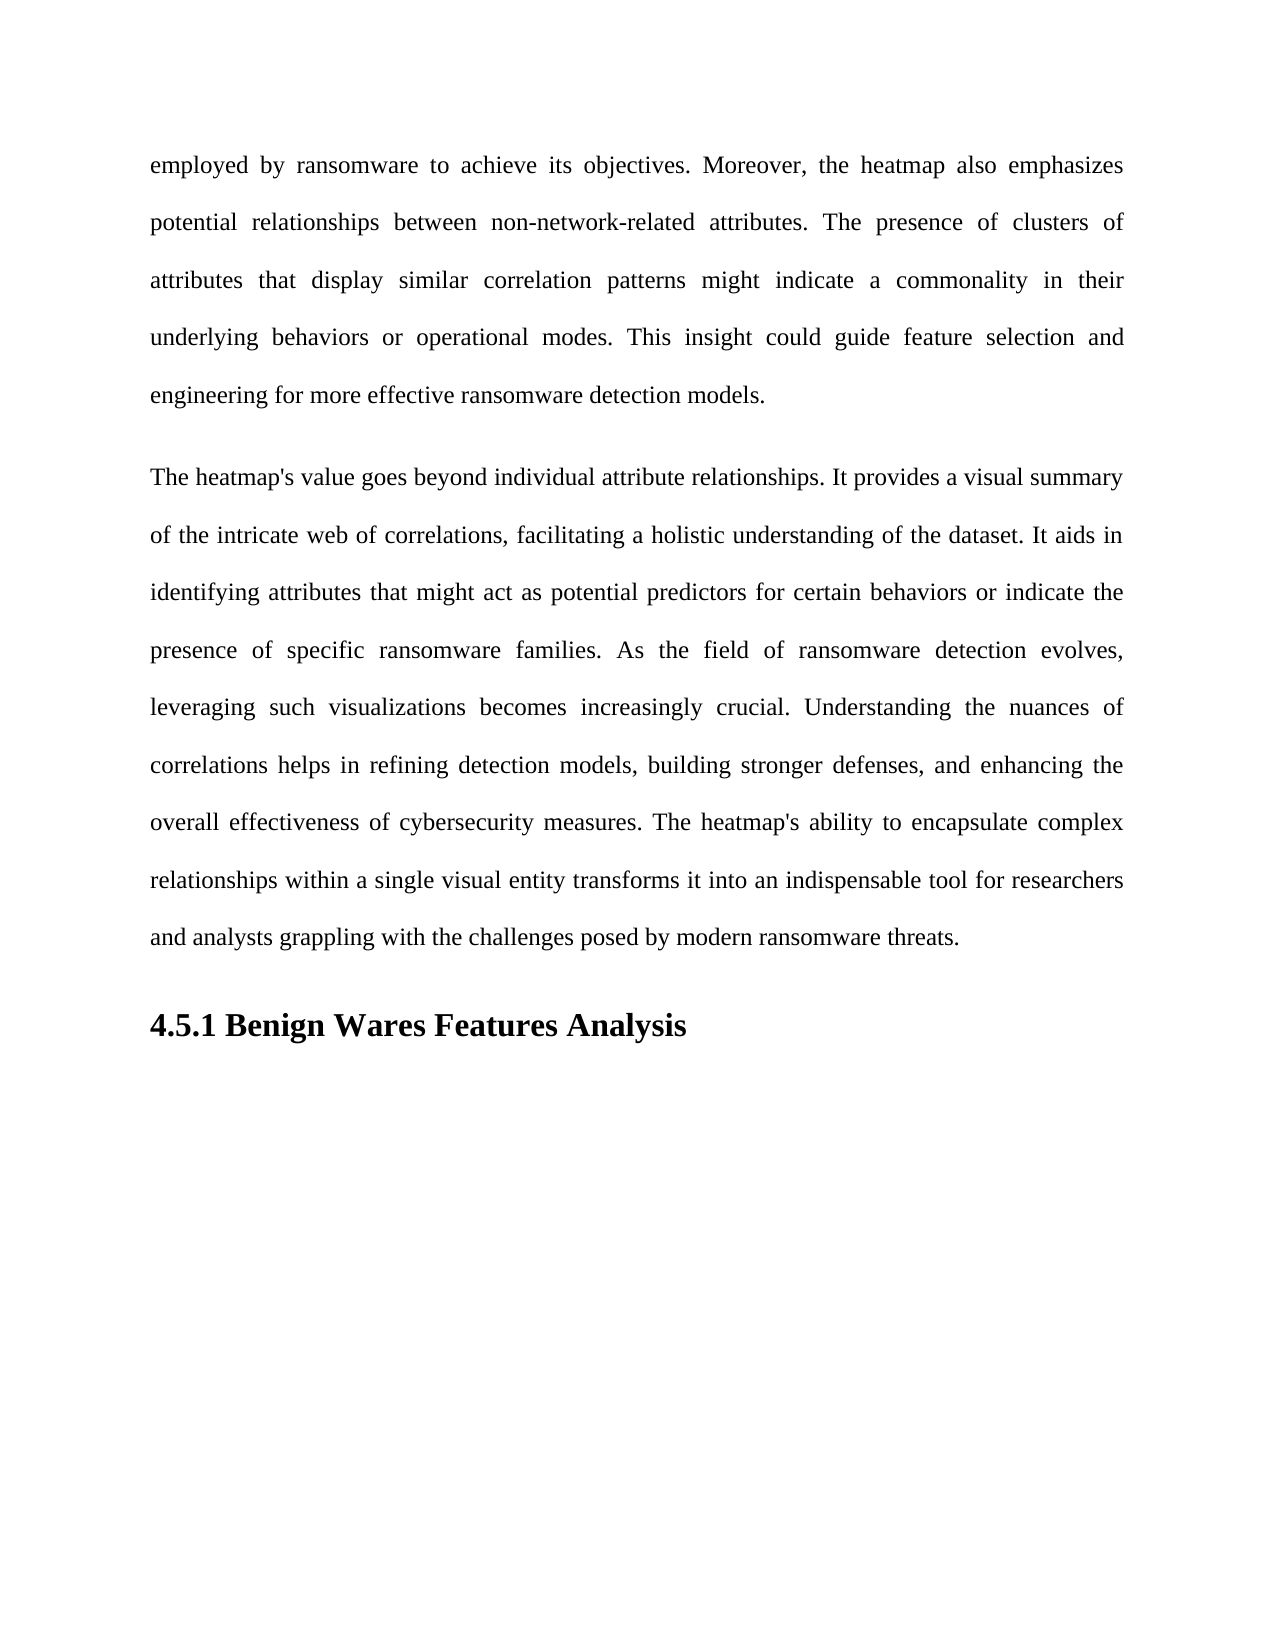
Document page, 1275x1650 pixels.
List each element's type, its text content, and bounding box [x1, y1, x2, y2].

text 4.5.1 Benign Wares Features Analysis [150, 1005, 1125, 1043]
text The heatmap's value goes beyond individual attribute relationships. It provides a visual summary of the intricate web of correlations, facilitating a holistic understanding of the dataset. It aids in identifying attributes that might act as potential predictors for certain behaviors or indicate the presence of specific ransomware families. As the field of ransomware detection evolves, leveraging such visualizations becomes increasingly crucial. Understanding the nuances of correlations helps in refining detection models, building stronger defenses, and enhancing the overall effectiveness of cybersecurity measures. The heatmap's ability to encapsulate complex relationships within a single visual entity transforms it into an indispensable tool for researchers and analysts grappling with the challenges posed by modern ransomware threats. [150, 462, 1125, 951]
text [150, 150, 1125, 409]
